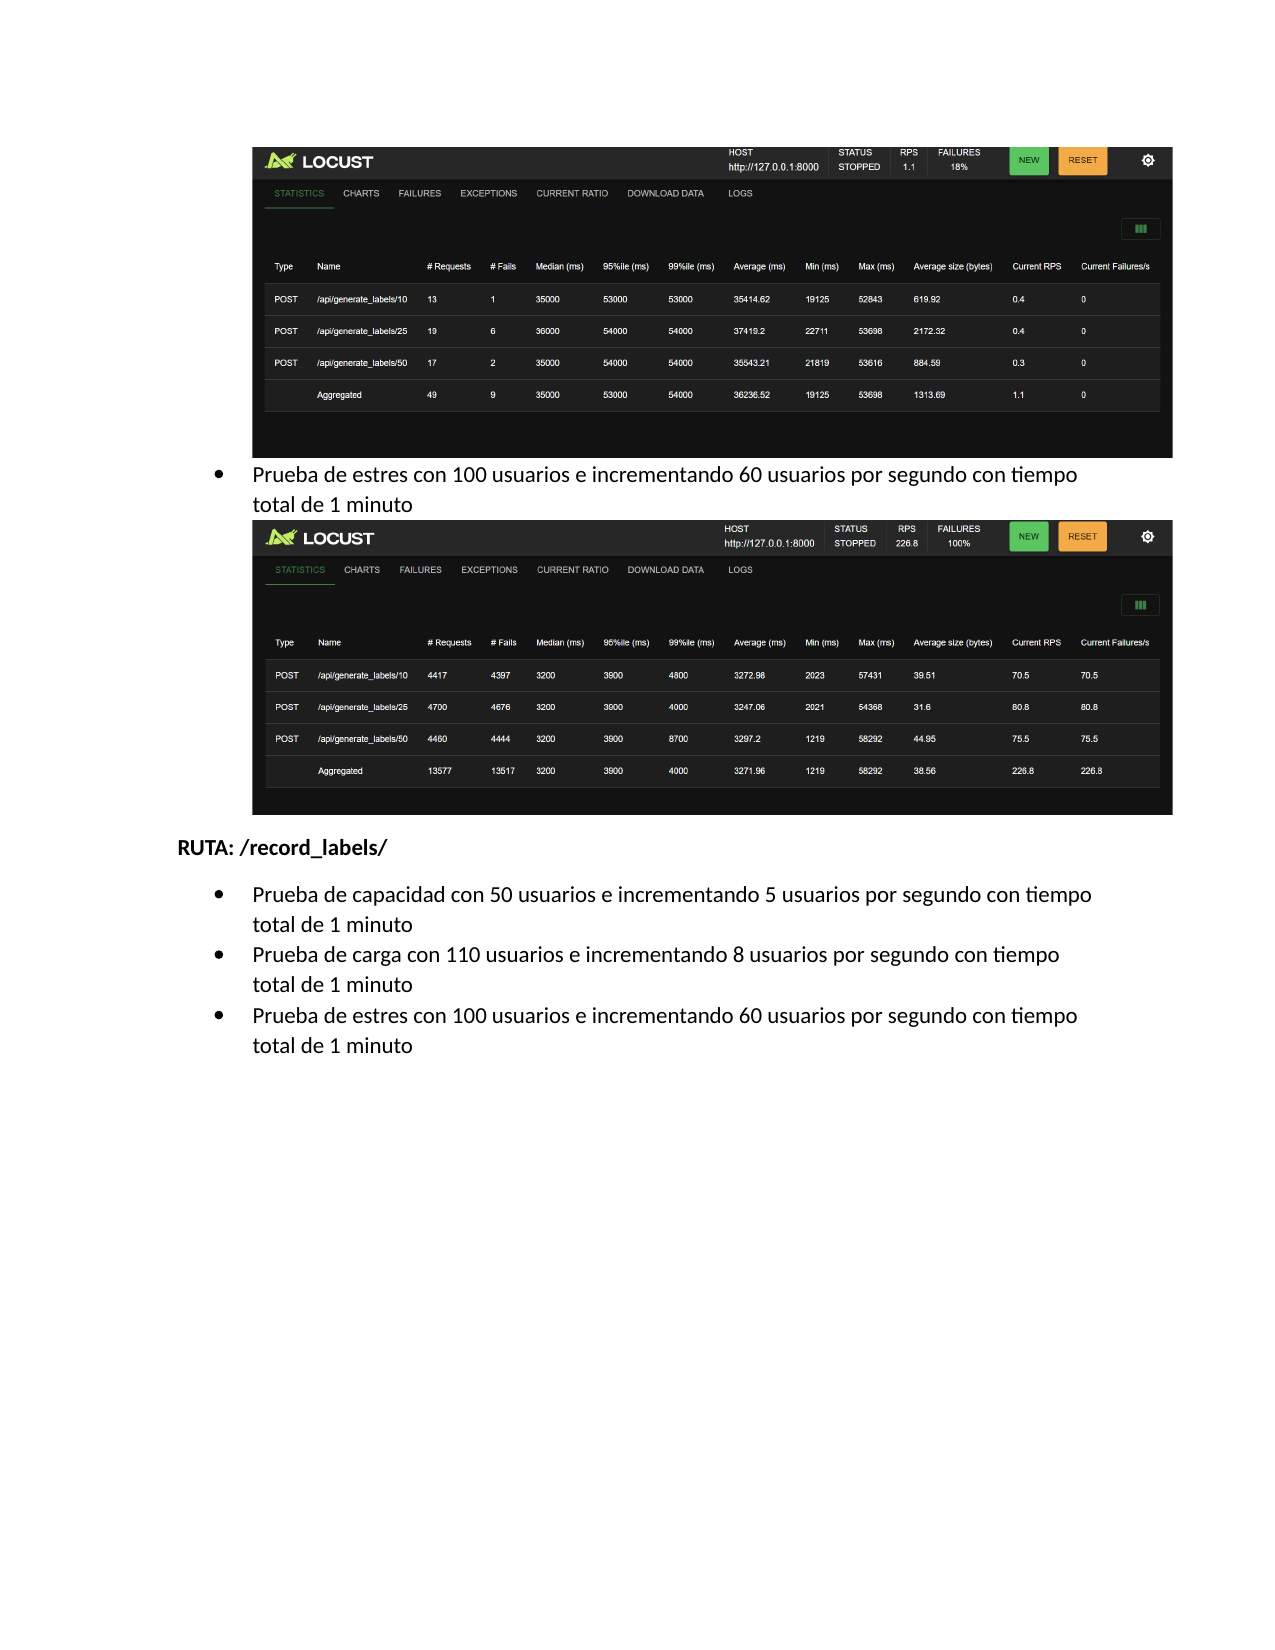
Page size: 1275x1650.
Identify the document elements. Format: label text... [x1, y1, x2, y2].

list Prueba de estres con 100 usuarios e incrementando 60 usuarios por segundo con tiempo total de 1 minuto [215, 460, 1098, 518]
text RUTA: /record_labels/ [177, 833, 1098, 861]
list Prueba de carga con 110 usuarios e incrementando 8 usuarios por segundo con tiempo total de 1 minuto [215, 940, 1098, 998]
list Prueba de estres con 100 usuarios e incrementando 60 usuarios por segundo con tiempo total de 1 minuto [215, 1001, 1098, 1059]
list Prueba de capacidad con 50 usuarios e incrementando 5 usuarios por segundo con tiempo total de 1 minuto [215, 880, 1098, 938]
